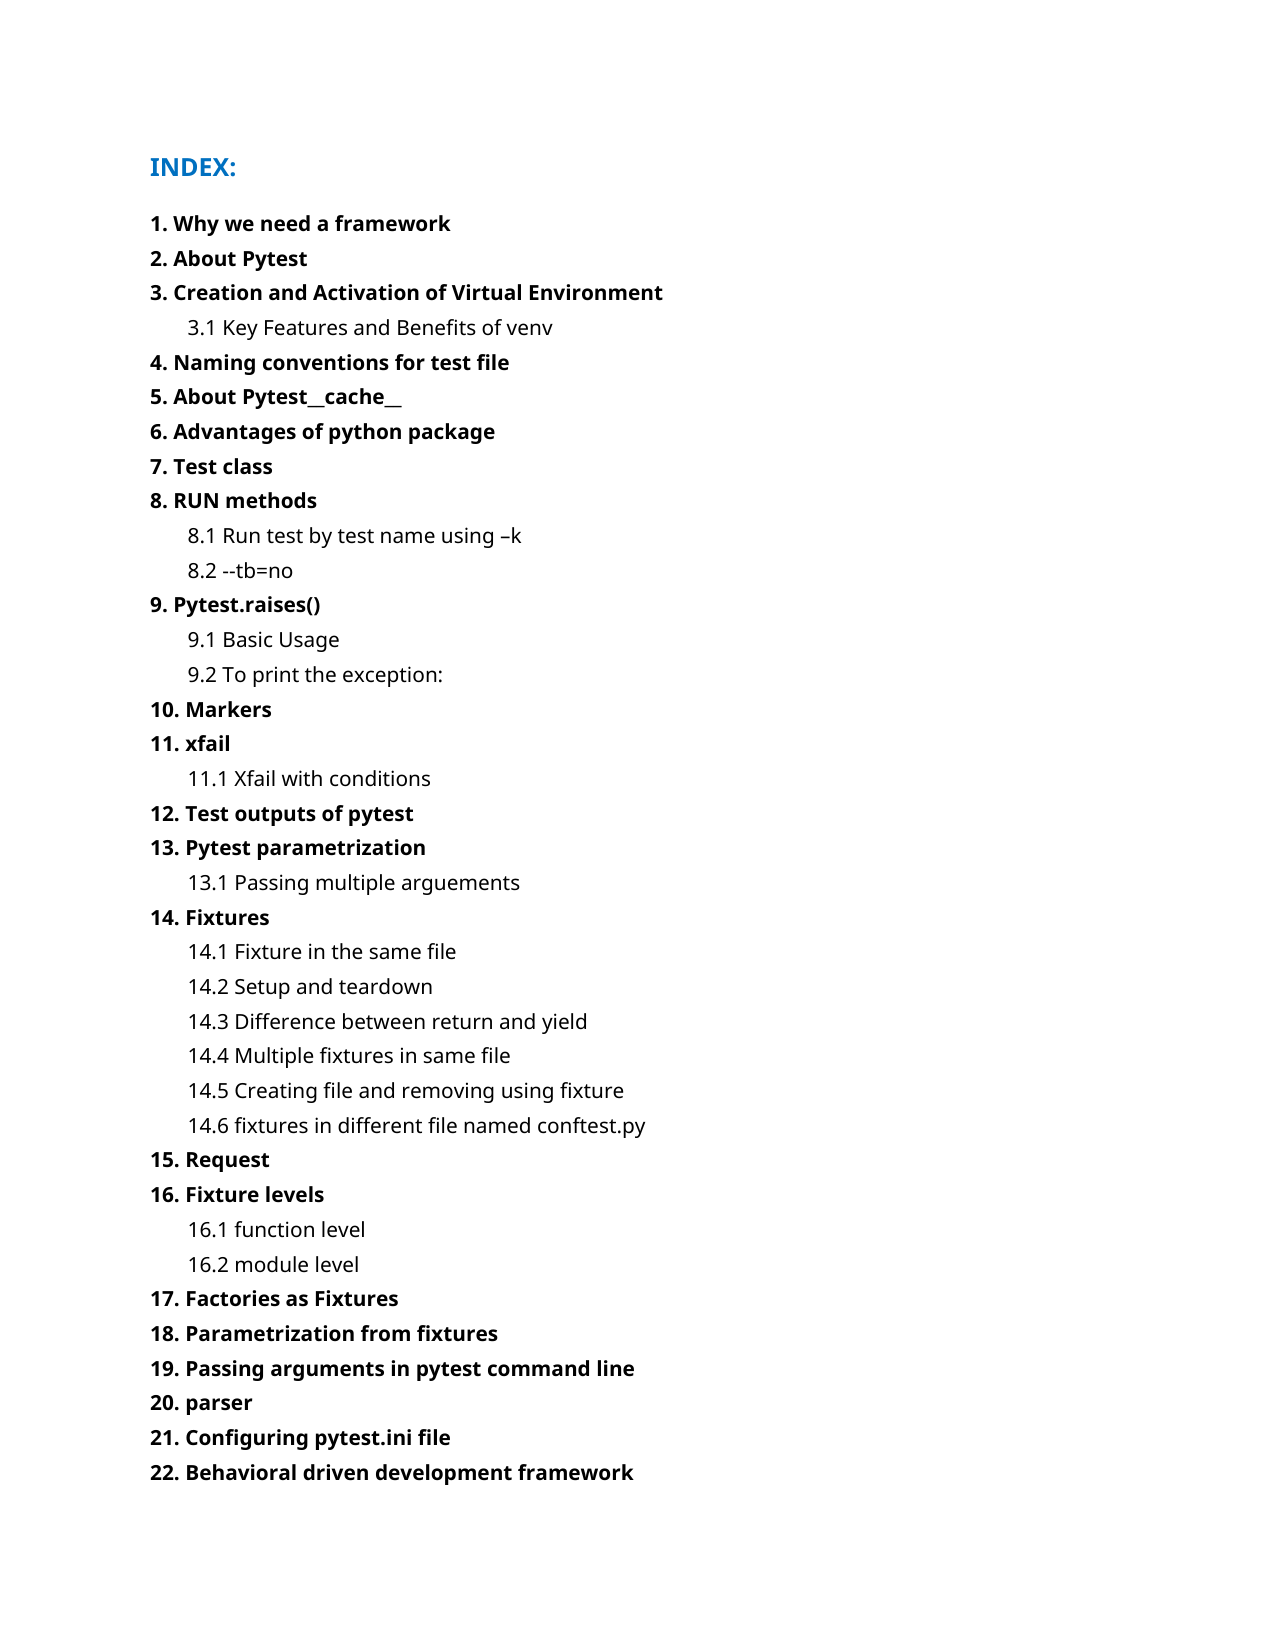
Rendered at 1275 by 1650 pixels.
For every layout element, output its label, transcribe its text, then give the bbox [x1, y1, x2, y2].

text INDEX: [150, 150, 1125, 184]
